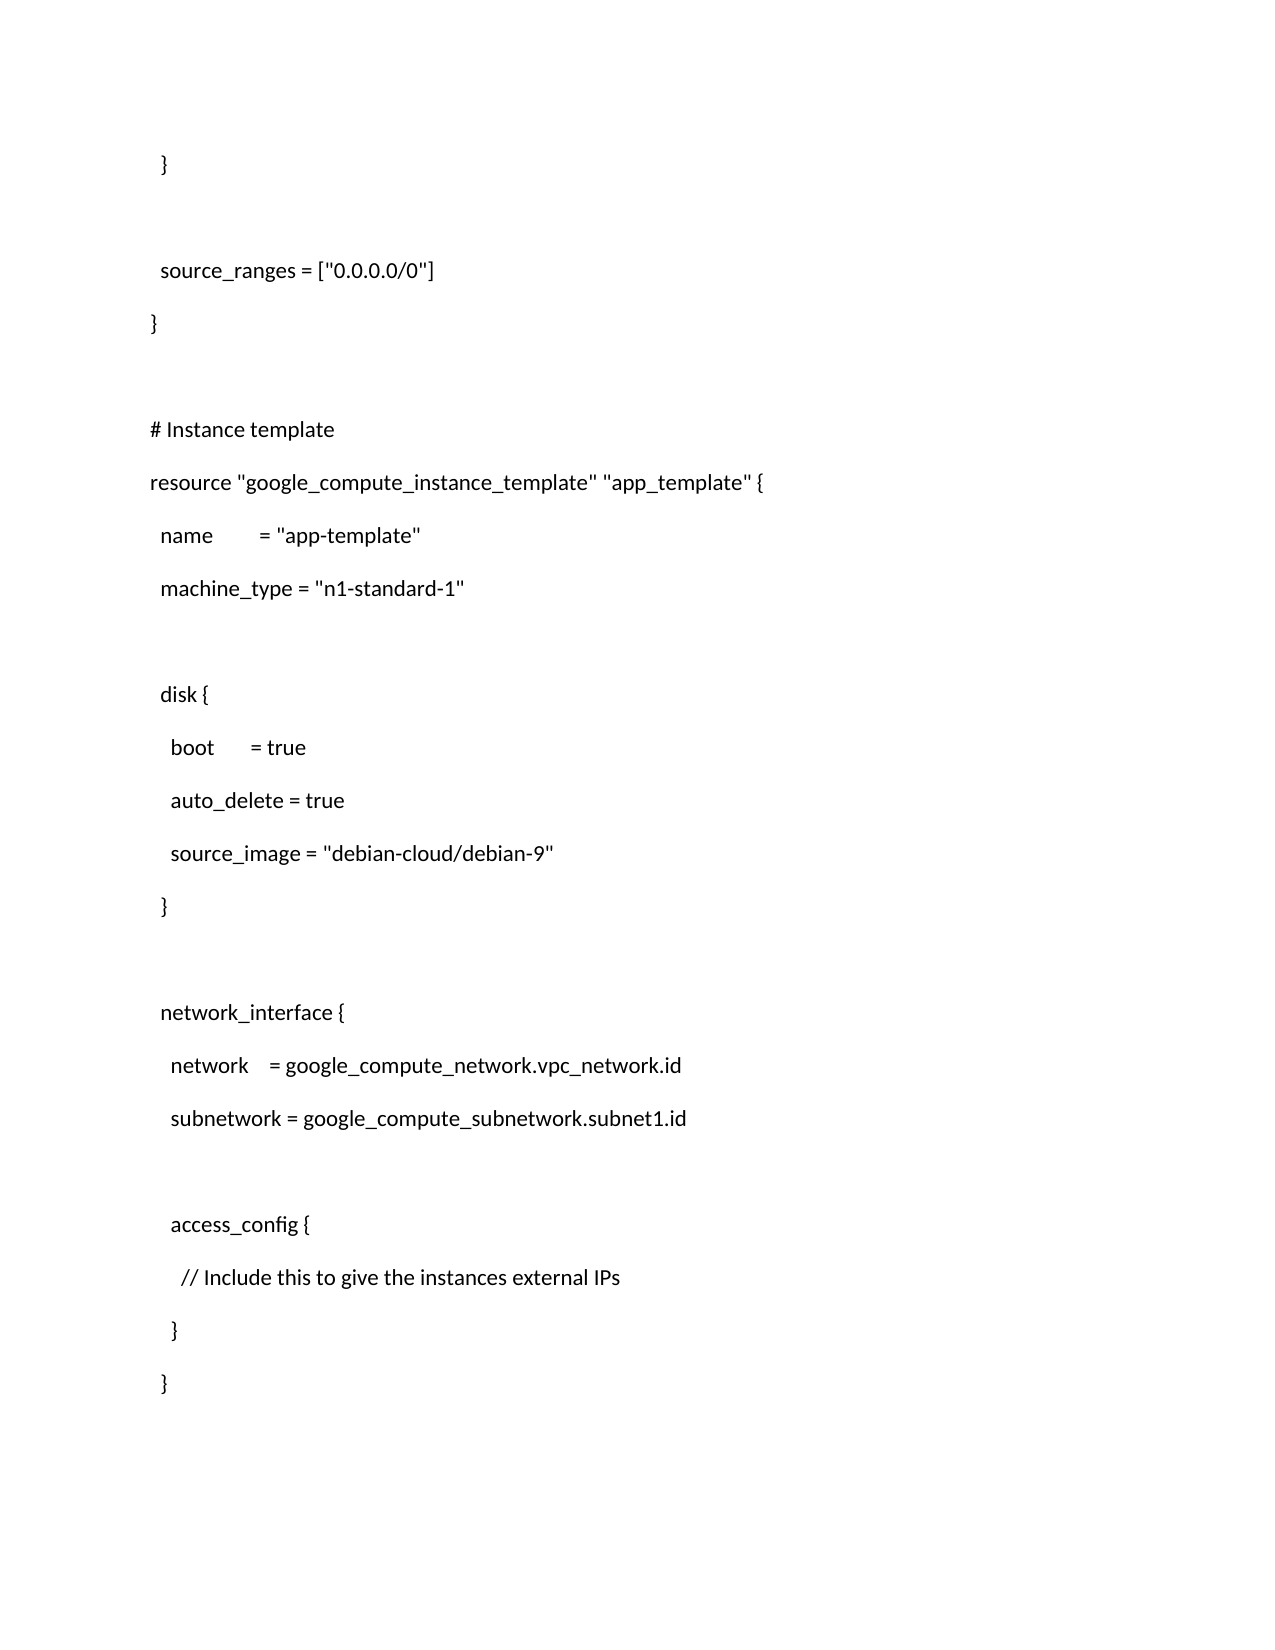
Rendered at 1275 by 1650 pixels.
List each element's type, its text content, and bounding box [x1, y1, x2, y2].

text name = "app-template" [150, 521, 1125, 549]
text boot = true [150, 733, 1125, 761]
text subnetwork = google_compute_subnetwork.subnet1.id [150, 1104, 1125, 1132]
text network_interface { [150, 998, 1125, 1026]
text source_ranges = ["0.0.0.0/0"] [150, 256, 1125, 284]
text disk { [150, 680, 1125, 708]
text network = google_compute_network.vpc_network.id [150, 1051, 1125, 1079]
text } [150, 309, 1125, 337]
text machine_type = "n1-standard-1" [150, 574, 1125, 602]
text // Include this to give the instances external IPs [150, 1263, 1125, 1291]
text # Instance template [150, 415, 1125, 443]
text auto_delete = true [150, 786, 1125, 814]
text } [150, 1369, 1125, 1397]
text source_image = "debian-cloud/debian-9" [150, 839, 1125, 867]
text access_config { [150, 1210, 1125, 1238]
text } [150, 150, 1125, 178]
text resource "google_compute_instance_template" "app_template" { [150, 468, 1125, 496]
text } [150, 892, 1125, 920]
text } [150, 1316, 1125, 1344]
